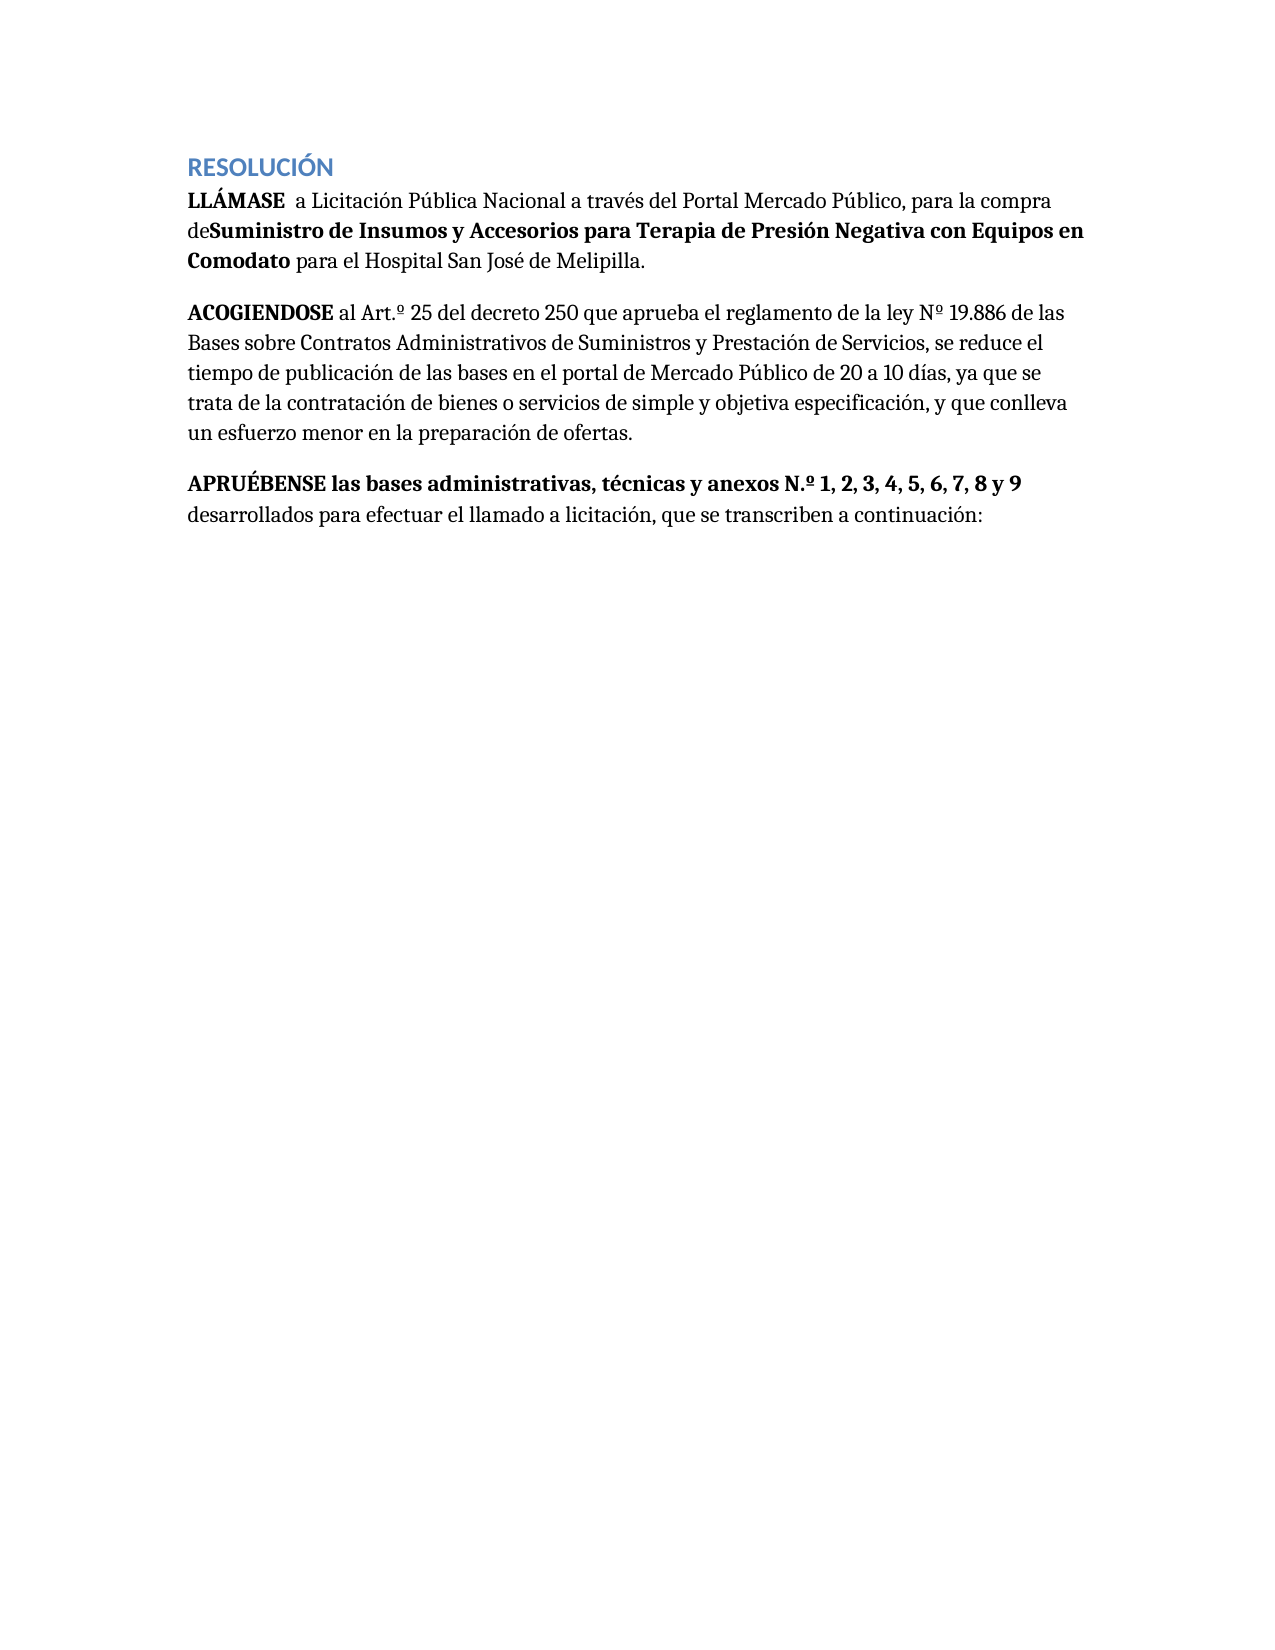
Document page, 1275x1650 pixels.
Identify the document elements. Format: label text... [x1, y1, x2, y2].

subtitle RESOLUCIÓN [187, 150, 1087, 183]
text LLÁMASE a Licitación Pública Nacional a través del Portal Mercado Público, para la compra deSuministro de Insumos y Accesorios para Terapia de Presión Negativa con Equipos en Comodato para el Hospital San José de Melipilla. [187, 188, 1087, 275]
text APRUÉBENSE las bases administrativas, técnicas y anexos N.º 1, 2, 3, 4, 5, 6, 7, 8 y 9 desarrollados para efectuar el llamado a licitación, que se transcriben a continuación: [187, 471, 1087, 528]
text ACOGIENDOSE al Art.º 25 del decreto 250 que aprueba el reglamento de la ley Nº 19.886 de las Bases sobre Contratos Administrativos de Suministros y Prestación de Servicios, se reduce el tiempo de publicación de las bases en el portal de Mercado Público de 20 a 10 días, ya que se trata de la contratación de bienes o servicios de simple y objetiva especificación, y que conlleva un esfuerzo menor en la preparación de ofertas. [187, 299, 1087, 447]
